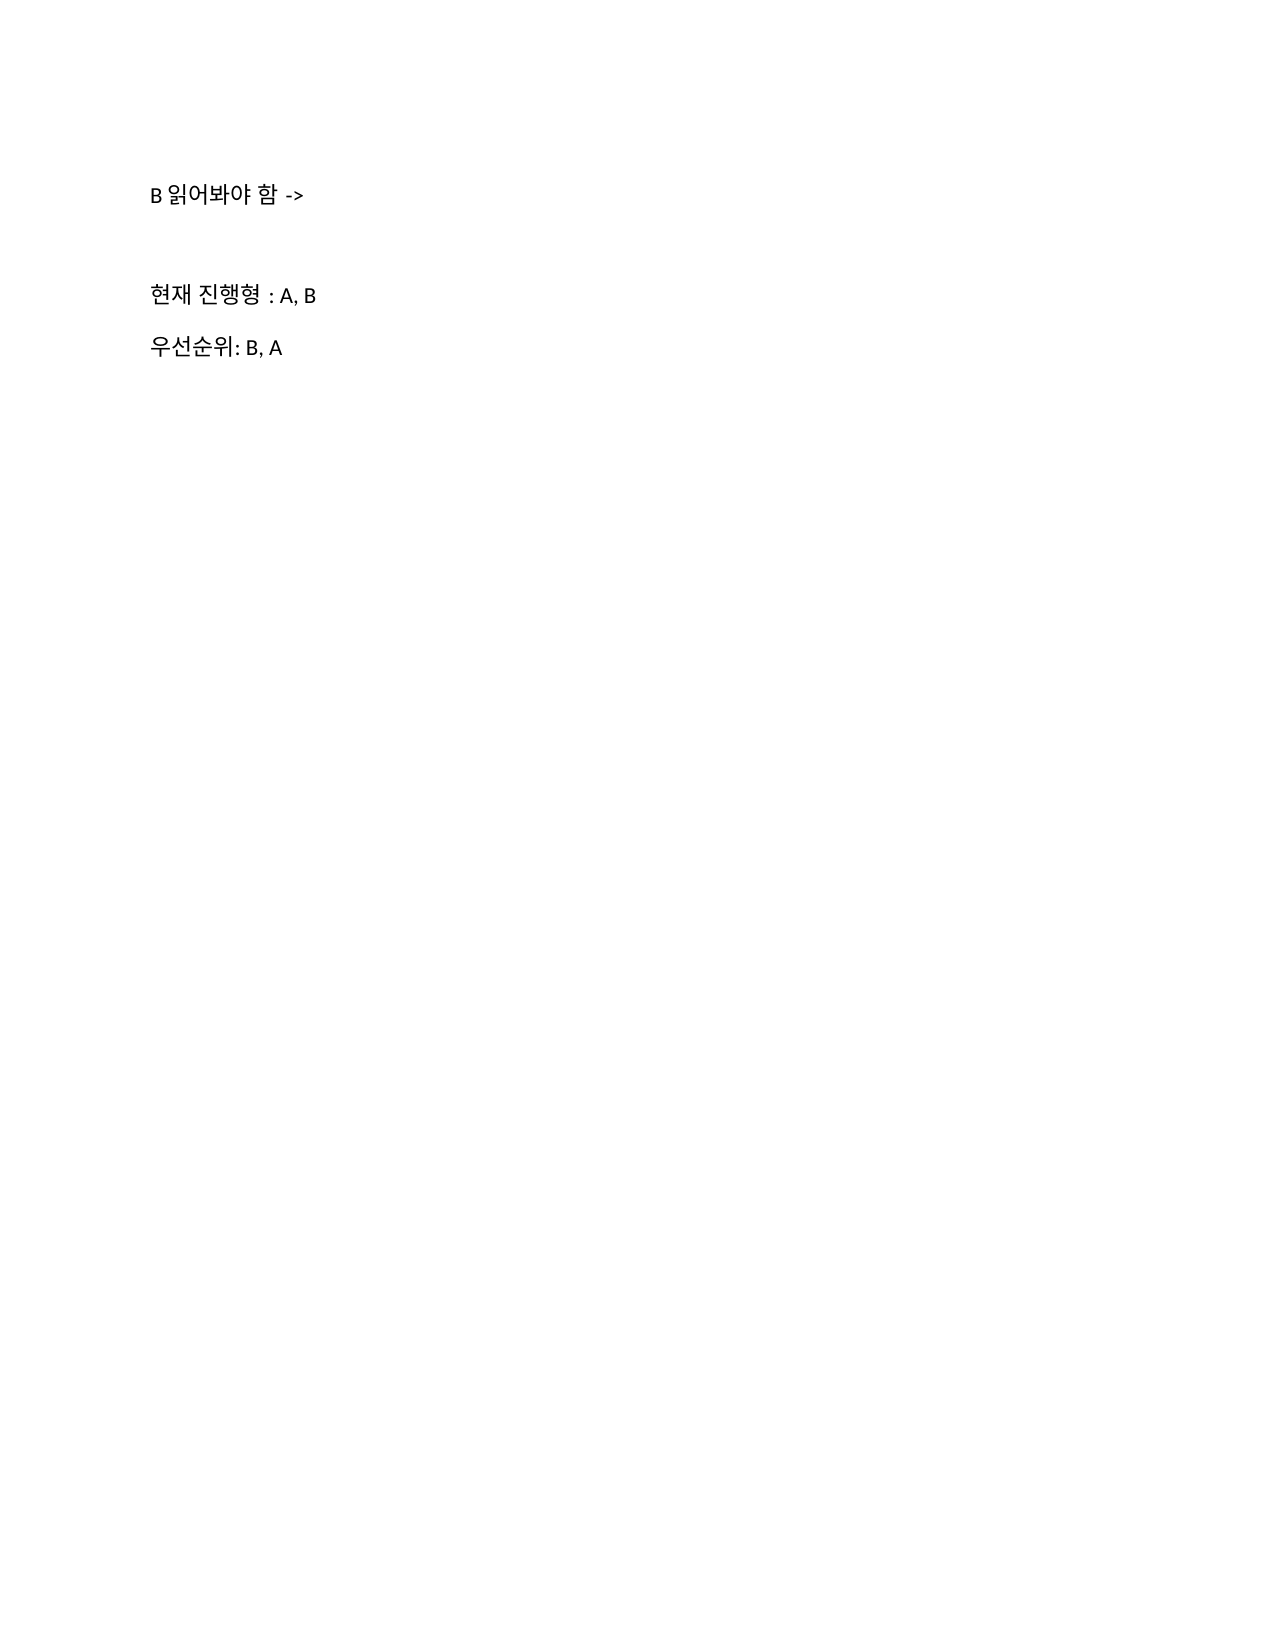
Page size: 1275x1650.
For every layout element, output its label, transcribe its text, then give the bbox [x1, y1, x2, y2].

text 현재 진행형 : A, B [150, 277, 1125, 310]
text B읽어봐야 함 -> [150, 177, 1125, 210]
text 우선순위: B, A [150, 329, 1125, 362]
